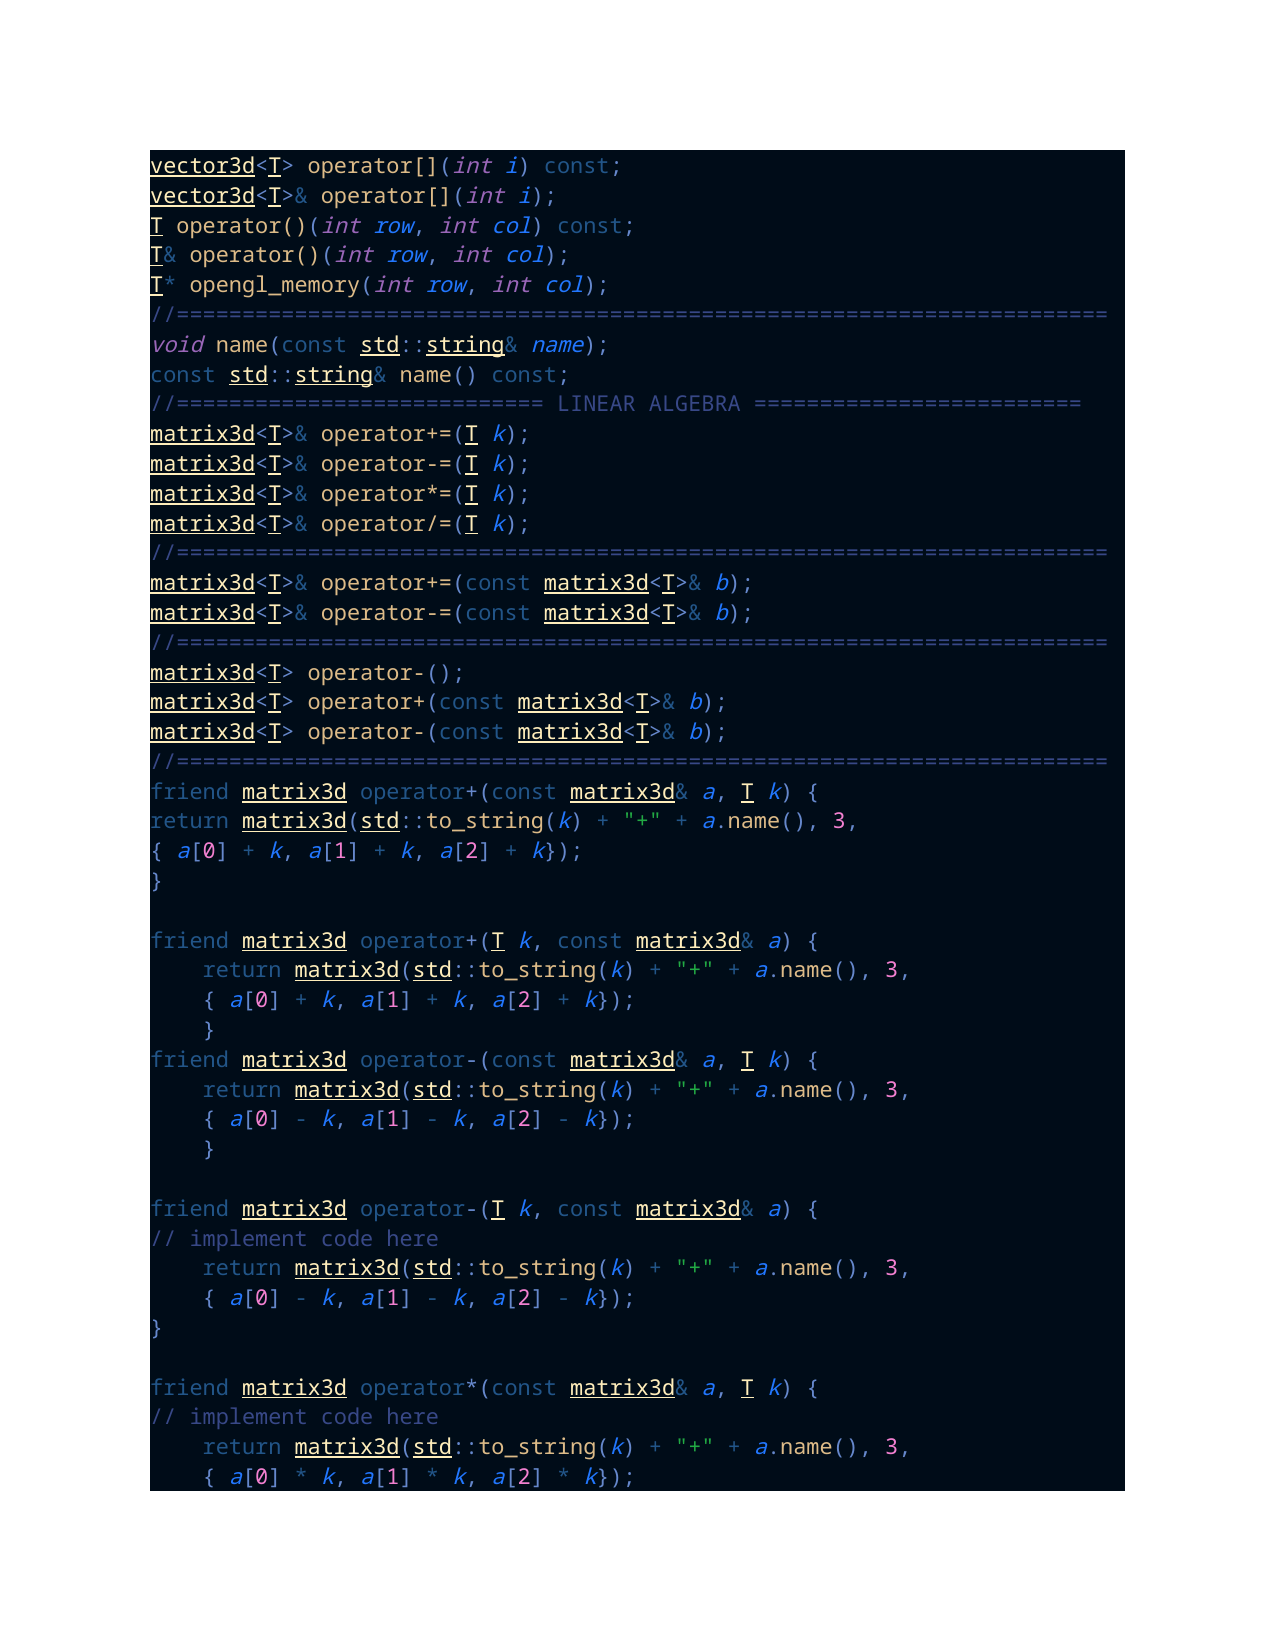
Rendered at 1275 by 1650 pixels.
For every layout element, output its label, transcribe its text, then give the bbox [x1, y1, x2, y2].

text return matrix3d(std::to_string(k) + "+" + a.name(), 3, [150, 805, 1125, 835]
text friend matrix3d operator+(T k, const matrix3d& a) { [150, 924, 1125, 954]
text friend matrix3d operator-(const matrix3d& a, T k) { [150, 1044, 1125, 1073]
text matrix3d<T>& operator-=(T k); [150, 448, 1125, 478]
text } [150, 1014, 1125, 1044]
text return matrix3d(std::to_string(k) + "+" + a.name(), 3, [150, 1073, 1125, 1103]
text { a[0] - k, a[1] - k, a[2] - k}); [150, 1282, 1125, 1312]
text //======================================================================= [150, 746, 1125, 776]
text vector3d<T> operator[](int i) const; [150, 150, 1125, 180]
text } [150, 865, 1125, 895]
text return matrix3d(std::to_string(k) + "+" + a.name(), 3, [150, 954, 1125, 984]
text matrix3d<T>& operator+=(T k); [150, 418, 1125, 448]
text //======================================================================= [150, 299, 1125, 329]
text T& operator()(int row, int col); [150, 239, 1125, 269]
text { a[0] + k, a[1] + k, a[2] + k}); [150, 835, 1125, 865]
text //======================================================================= [150, 627, 1125, 656]
text matrix3d<T>& operator*=(T k); [150, 478, 1125, 507]
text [150, 1431, 1125, 1461]
text } [150, 1312, 1125, 1342]
text // implement code here [150, 1401, 1125, 1431]
text friend matrix3d operator-(T k, const matrix3d& a) { [150, 1193, 1125, 1222]
text matrix3d<T>& operator/=(T k); [150, 507, 1125, 537]
text friend matrix3d operator+(const matrix3d& a, T k) { [150, 776, 1125, 805]
text vector3d<T>& operator[](int i); [150, 180, 1125, 209]
text matrix3d<T>& operator+=(const matrix3d<T>& b); [150, 567, 1125, 597]
text matrix3d<T>& operator-=(const matrix3d<T>& b); [150, 597, 1125, 627]
text T* opengl_memory(int row, int col); [150, 269, 1125, 299]
text friend matrix3d operator*(const matrix3d& a, T k) { [150, 1371, 1125, 1401]
text const std::string& name() const; [150, 358, 1125, 388]
text void name(const std::string& name); [150, 329, 1125, 358]
text } [150, 1133, 1125, 1163]
text matrix3d<T> operator+(const matrix3d<T>& b); [150, 686, 1125, 716]
text //======================================================================= [150, 537, 1125, 567]
text { a[0] - k, a[1] - k, a[2] - k}); [150, 1103, 1125, 1133]
text { a[0] * k, a[1] * k, a[2] * k}); [150, 1461, 1125, 1491]
text matrix3d<T> operator-(const matrix3d<T>& b); [150, 716, 1125, 746]
text { a[0] + k, a[1] + k, a[2] + k}); [150, 984, 1125, 1014]
text T operator()(int row, int col) const; [150, 209, 1125, 239]
text // implement code here [150, 1222, 1125, 1252]
text matrix3d<T> operator-(); [150, 656, 1125, 686]
text //============================ LINEAR ALGEBRA ========================= [150, 388, 1125, 418]
text return matrix3d(std::to_string(k) + "+" + a.name(), 3, [150, 1252, 1125, 1282]
